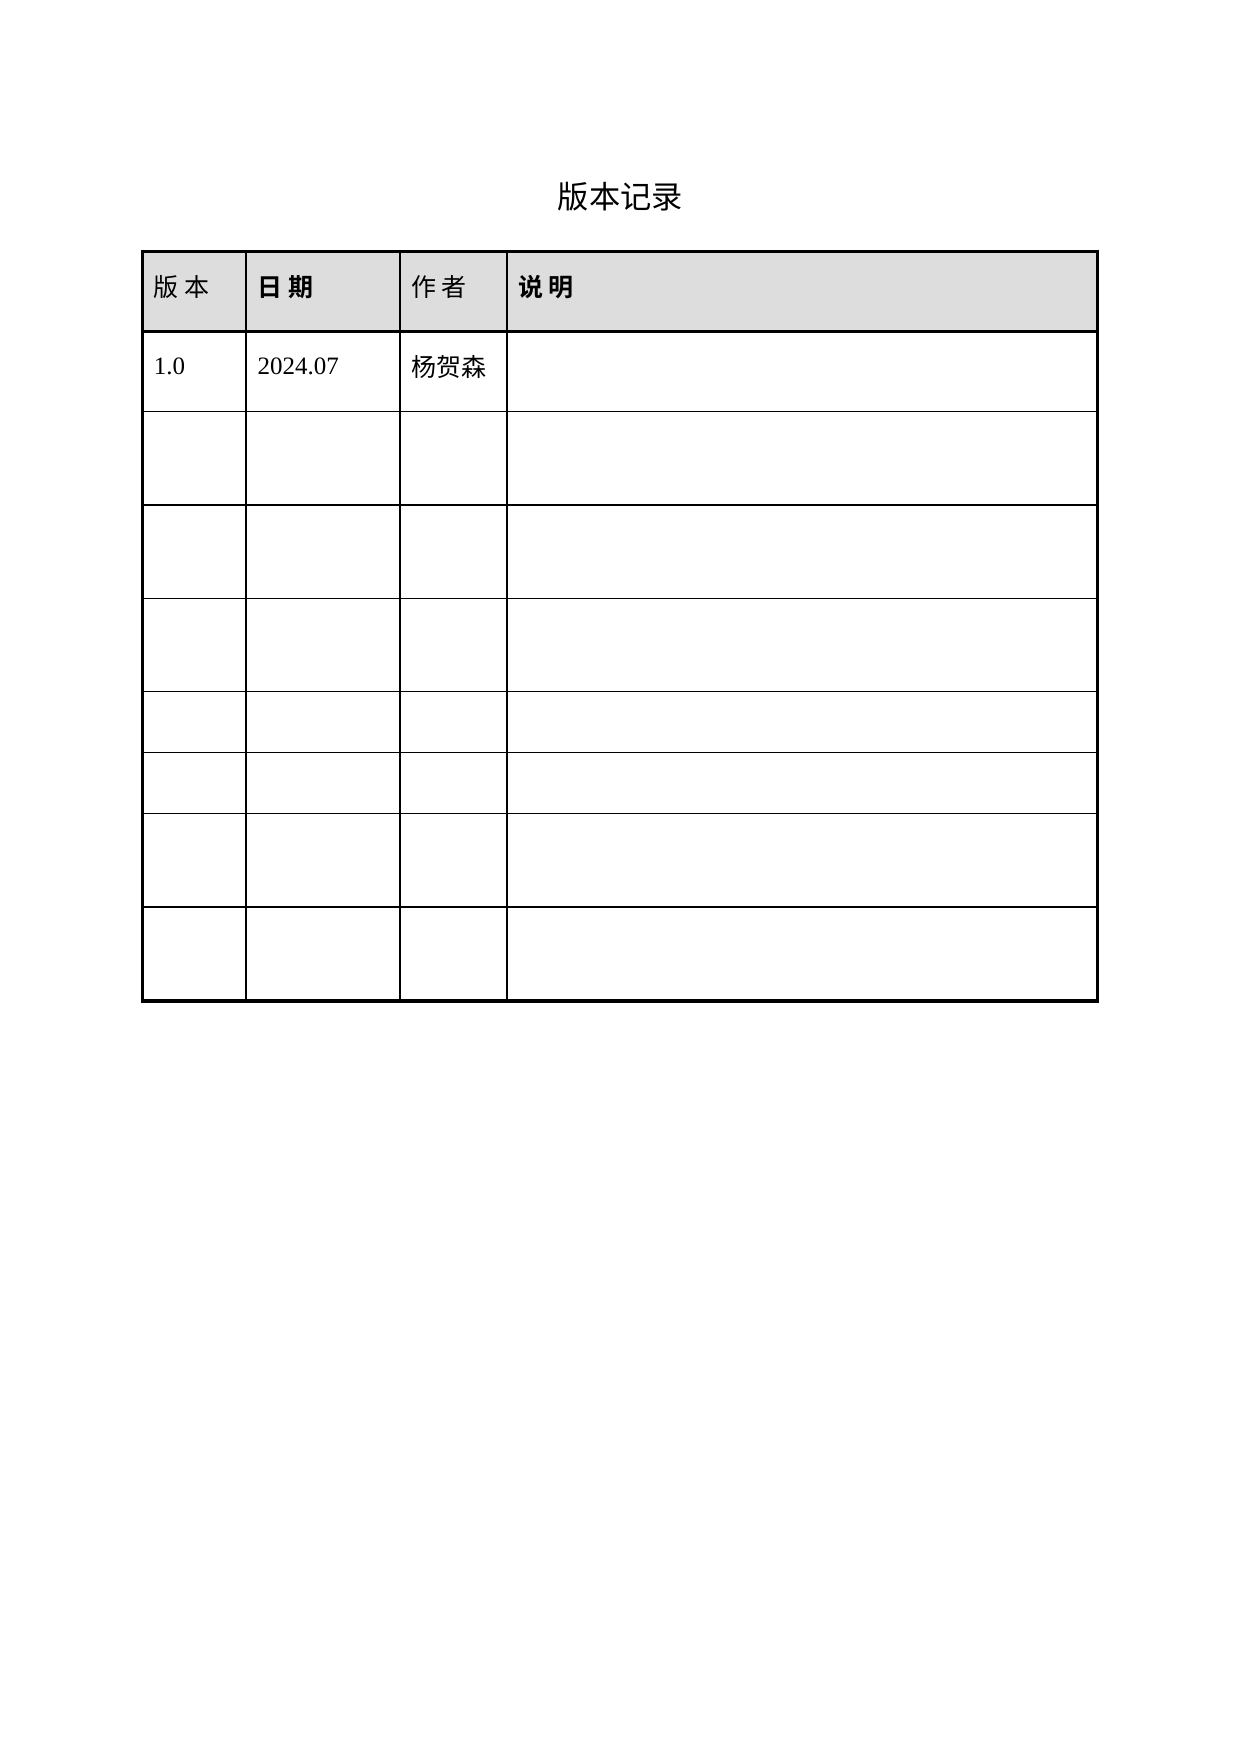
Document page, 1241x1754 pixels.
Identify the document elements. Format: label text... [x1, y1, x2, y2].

table_header 版 本 [144, 253, 245, 330]
table_cell [144, 506, 245, 597]
text 版本记录 [150, 162, 1090, 227]
table_header 作 者 [401, 253, 506, 330]
table_cell [508, 506, 1096, 597]
table_cell [144, 692, 245, 752]
table_cell [401, 599, 506, 691]
table_cell [508, 692, 1096, 752]
table_cell 杨贺森 [401, 333, 506, 411]
table_cell [401, 412, 506, 504]
table_cell [247, 599, 399, 691]
table_cell [247, 506, 399, 597]
table_cell [508, 814, 1096, 906]
table_cell [401, 753, 506, 813]
table_cell [247, 814, 399, 906]
table_cell [508, 333, 1096, 411]
table_cell [401, 908, 506, 999]
table_cell [247, 908, 399, 999]
table_cell [144, 412, 245, 504]
table_cell [401, 814, 506, 906]
table_cell [247, 412, 399, 504]
table_cell [144, 599, 245, 691]
table_cell [508, 753, 1096, 813]
table_cell 2024.07 [247, 333, 399, 411]
table_header 说 明 [508, 253, 1096, 330]
table_cell [247, 753, 399, 813]
table_cell [144, 753, 245, 813]
table_cell [401, 692, 506, 752]
table_cell 1.0 [144, 333, 245, 411]
table_cell [401, 506, 506, 597]
table_cell [144, 908, 245, 999]
table_cell [508, 412, 1096, 504]
table_cell [247, 692, 399, 752]
table_cell [508, 908, 1096, 999]
table_cell [508, 599, 1096, 691]
table_cell [144, 814, 245, 906]
table_header 日 期 [247, 253, 399, 330]
